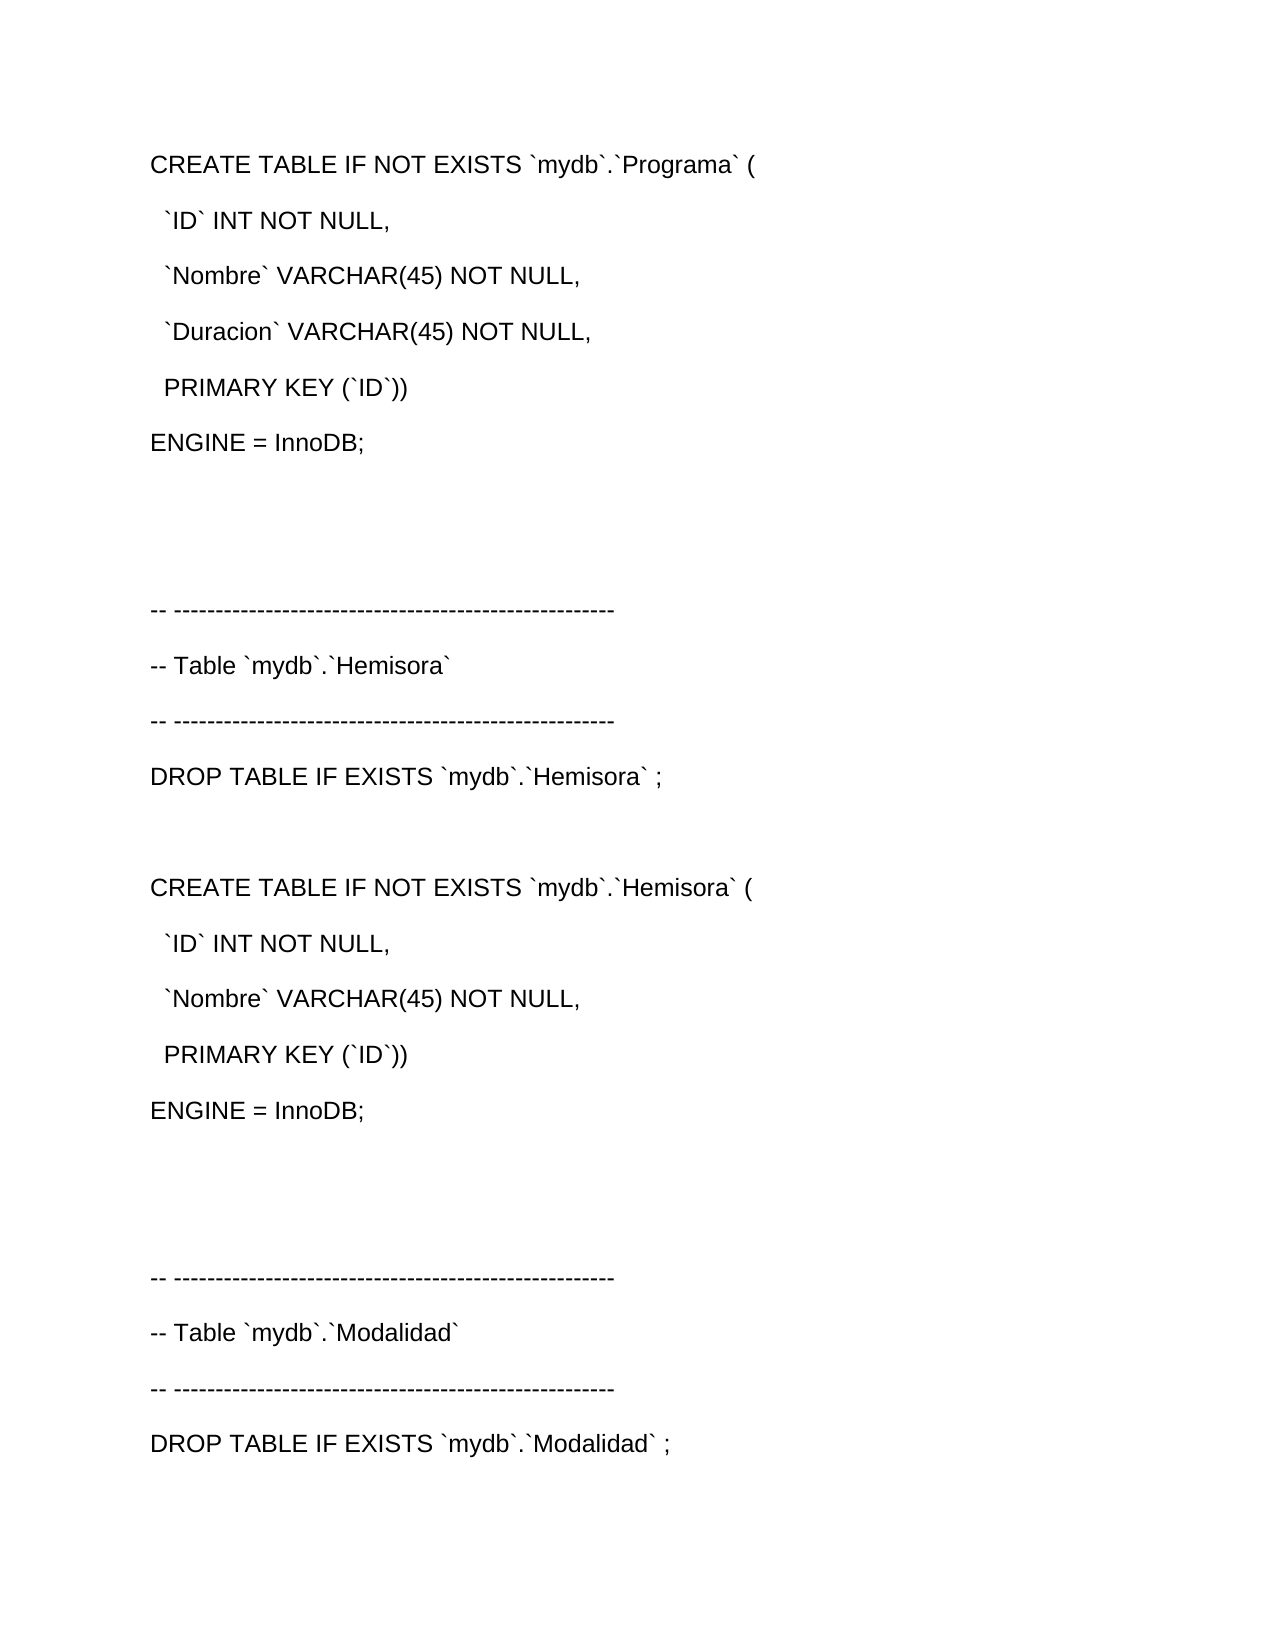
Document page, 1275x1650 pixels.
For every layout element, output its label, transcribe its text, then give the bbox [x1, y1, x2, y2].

text `Duracion` VARCHAR(45) NOT NULL, [150, 317, 1125, 346]
text -- ----------------------------------------------------- [150, 1374, 1125, 1402]
text -- Table `mydb`.`Modalidad` [150, 1318, 1125, 1347]
text PRIMARY KEY (`ID`)) [150, 1040, 1125, 1069]
text DROP TABLE IF EXISTS `mydb`.`Modalidad` ; [150, 1429, 1125, 1458]
text -- Table `mydb`.`Hemisora` [150, 651, 1125, 679]
text -- ----------------------------------------------------- [150, 595, 1125, 624]
text PRIMARY KEY (`ID`)) [150, 372, 1125, 401]
text `ID` INT NOT NULL, [150, 206, 1125, 234]
text CREATE TABLE IF NOT EXISTS `mydb`.`Hemisora` ( [150, 873, 1125, 902]
text CREATE TABLE IF NOT EXISTS `mydb`.`Programa` ( [150, 150, 1125, 179]
text -- ----------------------------------------------------- [150, 706, 1125, 735]
text ENGINE = InnoDB; [150, 1096, 1125, 1124]
text DROP TABLE IF EXISTS `mydb`.`Hemisora` ; [150, 762, 1125, 791]
text `Nombre` VARCHAR(45) NOT NULL, [150, 261, 1125, 290]
text ENGINE = InnoDB; [150, 428, 1125, 457]
text `Nombre` VARCHAR(45) NOT NULL, [150, 984, 1125, 1013]
text -- ----------------------------------------------------- [150, 1262, 1125, 1291]
text `ID` INT NOT NULL, [150, 929, 1125, 957]
